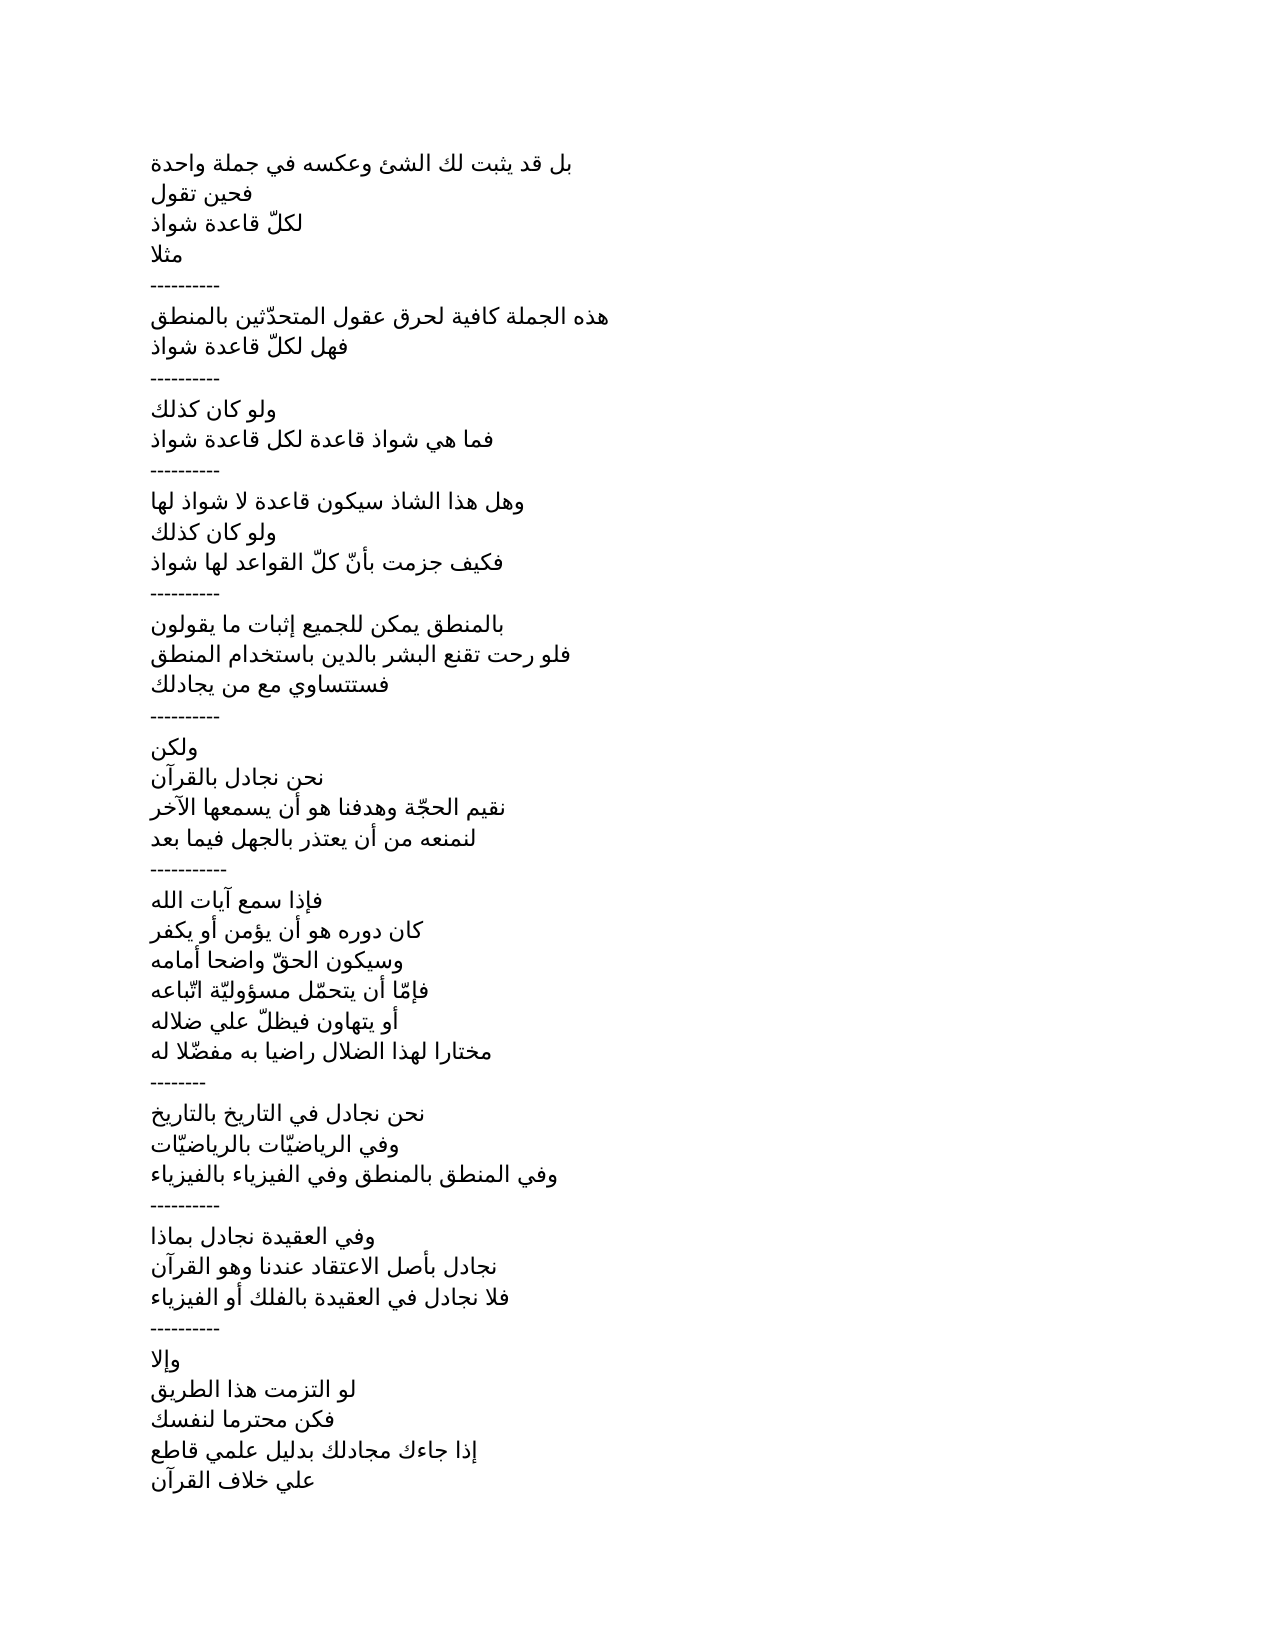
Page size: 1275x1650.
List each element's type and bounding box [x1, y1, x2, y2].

text [150, 150, 1125, 1493]
